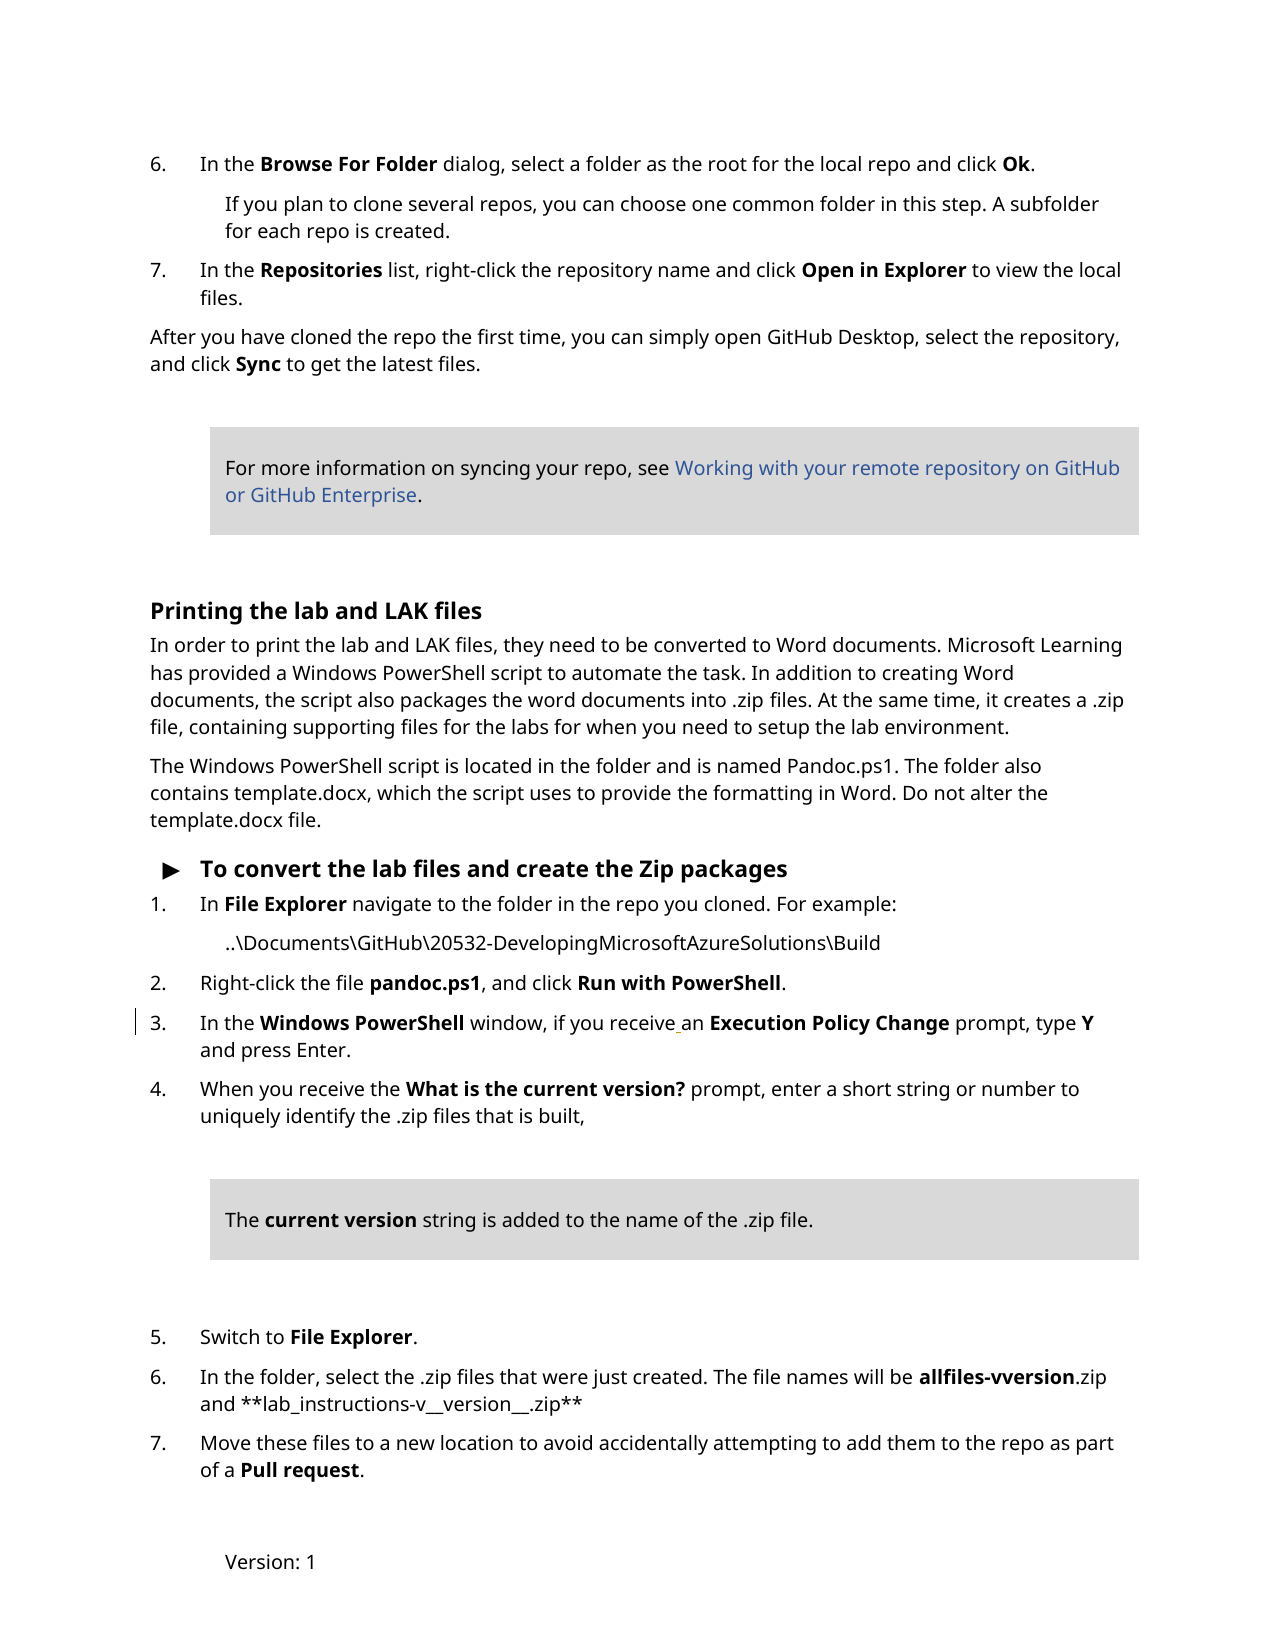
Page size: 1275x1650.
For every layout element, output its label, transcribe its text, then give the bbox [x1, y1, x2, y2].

list Move these files to a new location to avoid accidentally attempting to add them to the repo as part of a Pull request. [150, 1429, 1125, 1483]
text For more information on syncing your repo, see Working with your remote repository on GitHub or GitHub Enterprise. [217, 433, 1133, 529]
list When you receive the What is the current version? prompt, enter a short string or number to uniquely identify the .zip files that is built, [150, 1075, 1125, 1129]
text After you have cloned the repo the first time, you can simply open GitHub Desktop, select the repository, and click Sync to get the latest files. [150, 323, 1125, 377]
text The current version string is added to the name of the .zip file. [217, 1185, 1133, 1254]
list In the Windows PowerShell window, if you receivean Execution Policy Change prompt, type Y and press Enter. [150, 1008, 1125, 1062]
list In the Repositories list, right-click the repository name and click Open in Explorer to view the local files. [150, 256, 1125, 310]
list Right-click the file pandoc.ps1, and click Run with PowerShell. [150, 969, 1125, 996]
list In File Explorer navigate to the folder in the repo you cloned. For example: [150, 889, 1125, 917]
text In order to print the lab and LAK files, they need to be converted to Word documents. Microsoft Learning has provided a Windows PowerShell script to automate the task. In addition to creating Word documents, the script also packages the word documents into .zip files. At the same time, it creates a .zip file, containing supporting files for the labs for when you need to setup the lab environment. [150, 631, 1125, 739]
list In the folder, select the .zip files that were just created. The file names will be allfiles-vversion.zip and **lab_instructions-v__version__.zip** [150, 1362, 1125, 1417]
text If you plan to clone several repos, you can choose one common folder in this step. A subfolder for each repo is created. [225, 189, 1125, 244]
subtitle Printing the lab and LAK files [150, 598, 1125, 625]
text ..\Documents\GitHub\20532-DevelopingMicrosoftAzureSolutions\Build [225, 929, 1125, 956]
list In the Browse For Folder dialog, select a folder as the root for the local repo and click Ok. [150, 150, 1125, 177]
list Switch to File Explorer. [150, 1323, 1125, 1350]
subtitle To convert the lab files and create the Zip packages [162, 852, 1125, 883]
text The Windows PowerShell script is located in the folder and is named Pandoc.ps1. The folder also contains template.docx, which the script uses to provide the formatting in Word. Do not alter the template.docx file. [150, 752, 1125, 833]
